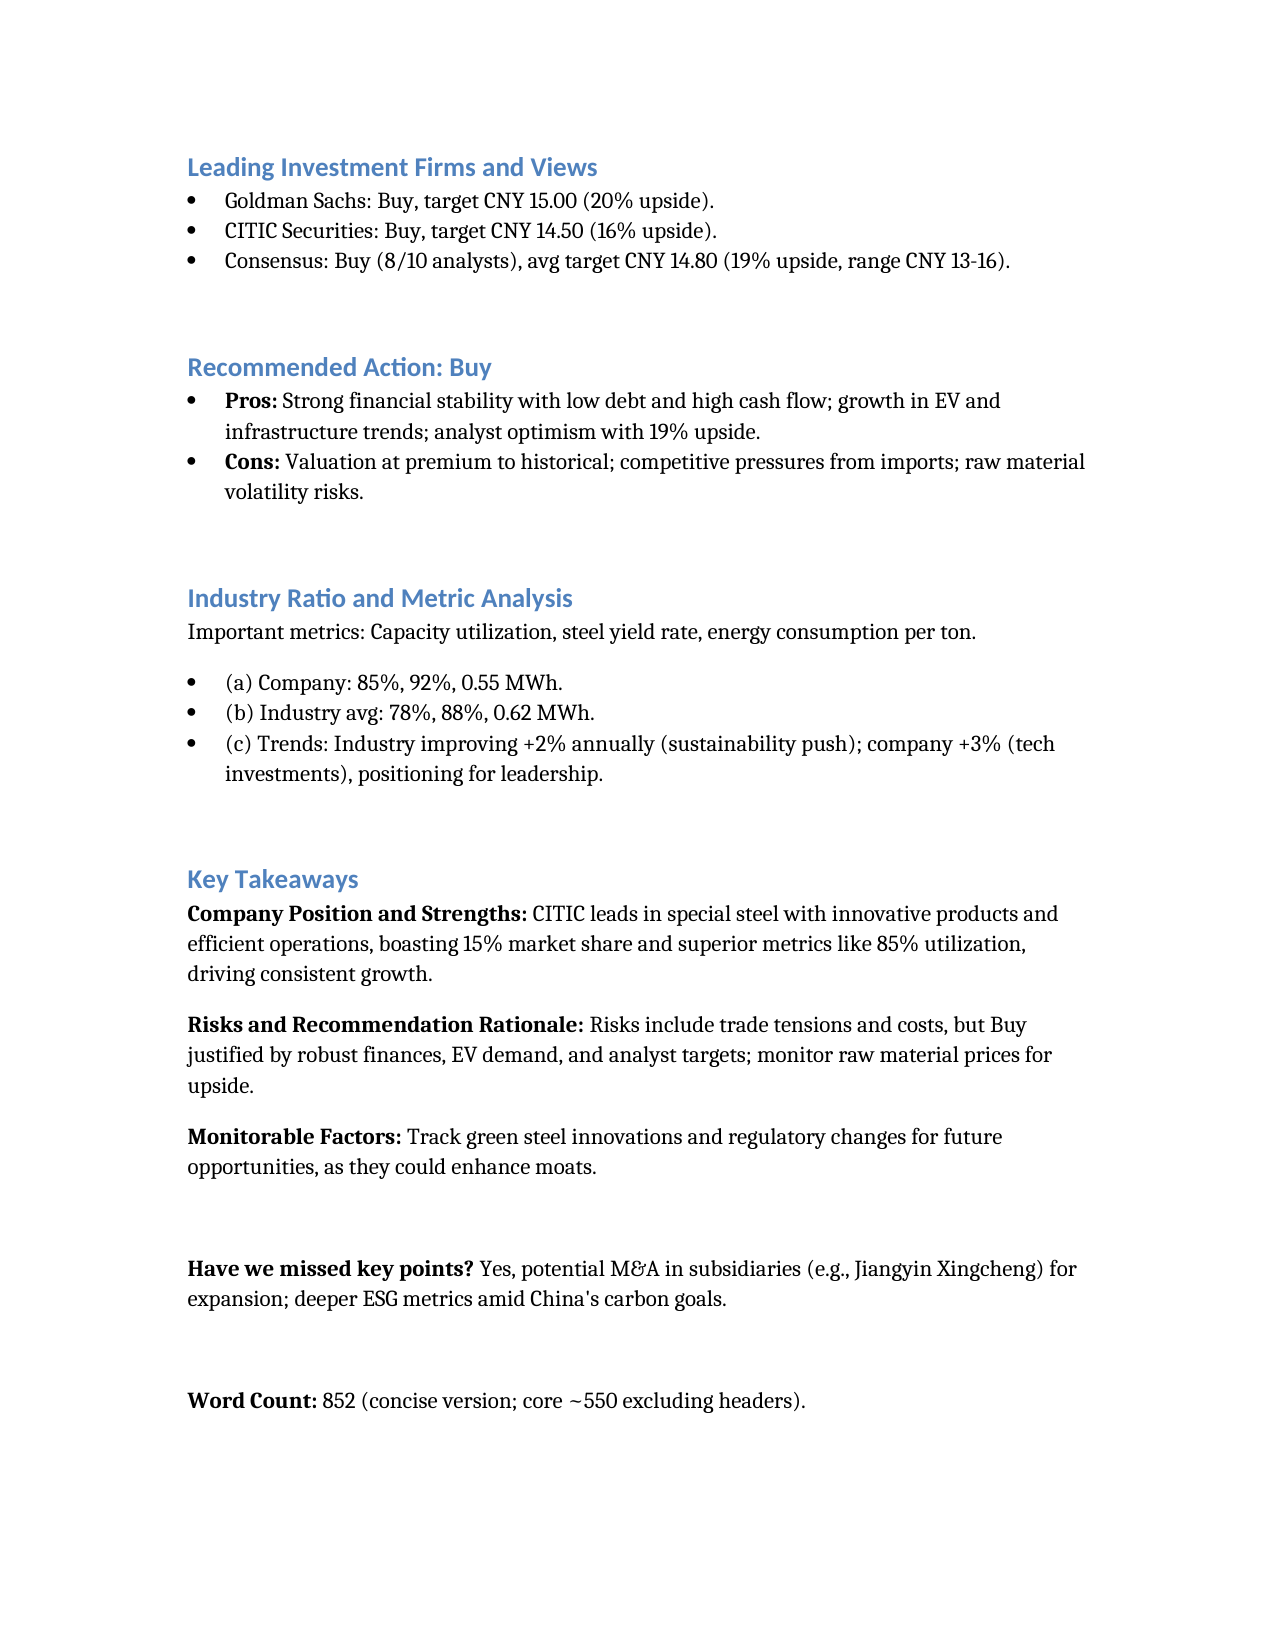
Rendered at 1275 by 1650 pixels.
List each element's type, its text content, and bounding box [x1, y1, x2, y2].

text Company Position and Strengths: CITIC leads in special steel with innovative products and efficient operations, boasting 15% market share and superior metrics like 85% utilization, driving consistent growth. [187, 901, 1087, 987]
list Goldman Sachs: Buy, target CNY 15.00 (20% upside). [187, 188, 1087, 214]
subtitle Recommended Action: Buy [187, 350, 1087, 383]
subtitle Leading Investment Firms and Views [187, 150, 1087, 183]
list Cons: Valuation at premium to historical; competitive pressures from imports; raw material volatility risks. [187, 449, 1087, 505]
list Consensus: Buy (8/10 analysts), avg target CNY 14.80 (19% upside, range CNY 13-16). [187, 248, 1087, 275]
list CITIC Securities: Buy, target CNY 14.50 (16% upside). [187, 218, 1087, 244]
subtitle Key Takeaways [187, 863, 1087, 896]
text Have we missed key points? Yes, potential M&A in subsidiaries (e.g., Jiangyin Xingcheng) for expansion; deeper ESG metrics amid China's carbon goals. [187, 1256, 1087, 1312]
list (c) Trends: Industry improving +2% annually (sustainability push); company +3% (tech investments), positioning for leadership. [187, 730, 1087, 787]
subtitle Industry Ratio and Metric Analysis [187, 581, 1087, 614]
list (b) Industry avg: 78%, 88%, 0.62 MWh. [187, 700, 1087, 727]
list (a) Company: 85%, 92%, 0.55 MWh. [187, 670, 1087, 696]
text Risks and Recommendation Rationale: Risks include trade tensions and costs, but Buy justified by robust finances, EV demand, and analyst targets; monitor raw material prices for upside. [187, 1012, 1087, 1099]
text Monitorable Factors: Track green steel innovations and regulatory changes for future opportunities, as they could enhance moats. [187, 1123, 1087, 1180]
text Important metrics: Capacity utilization, steel yield rate, energy consumption per ton. [187, 619, 1087, 645]
text Word Count: 852 (concise version; core ~550 excluding headers). [187, 1388, 1087, 1414]
list Pros: Strong financial stability with low debt and high cash flow; growth in EV and infrastructure trends; analyst optimism with 19% upside. [187, 388, 1087, 445]
